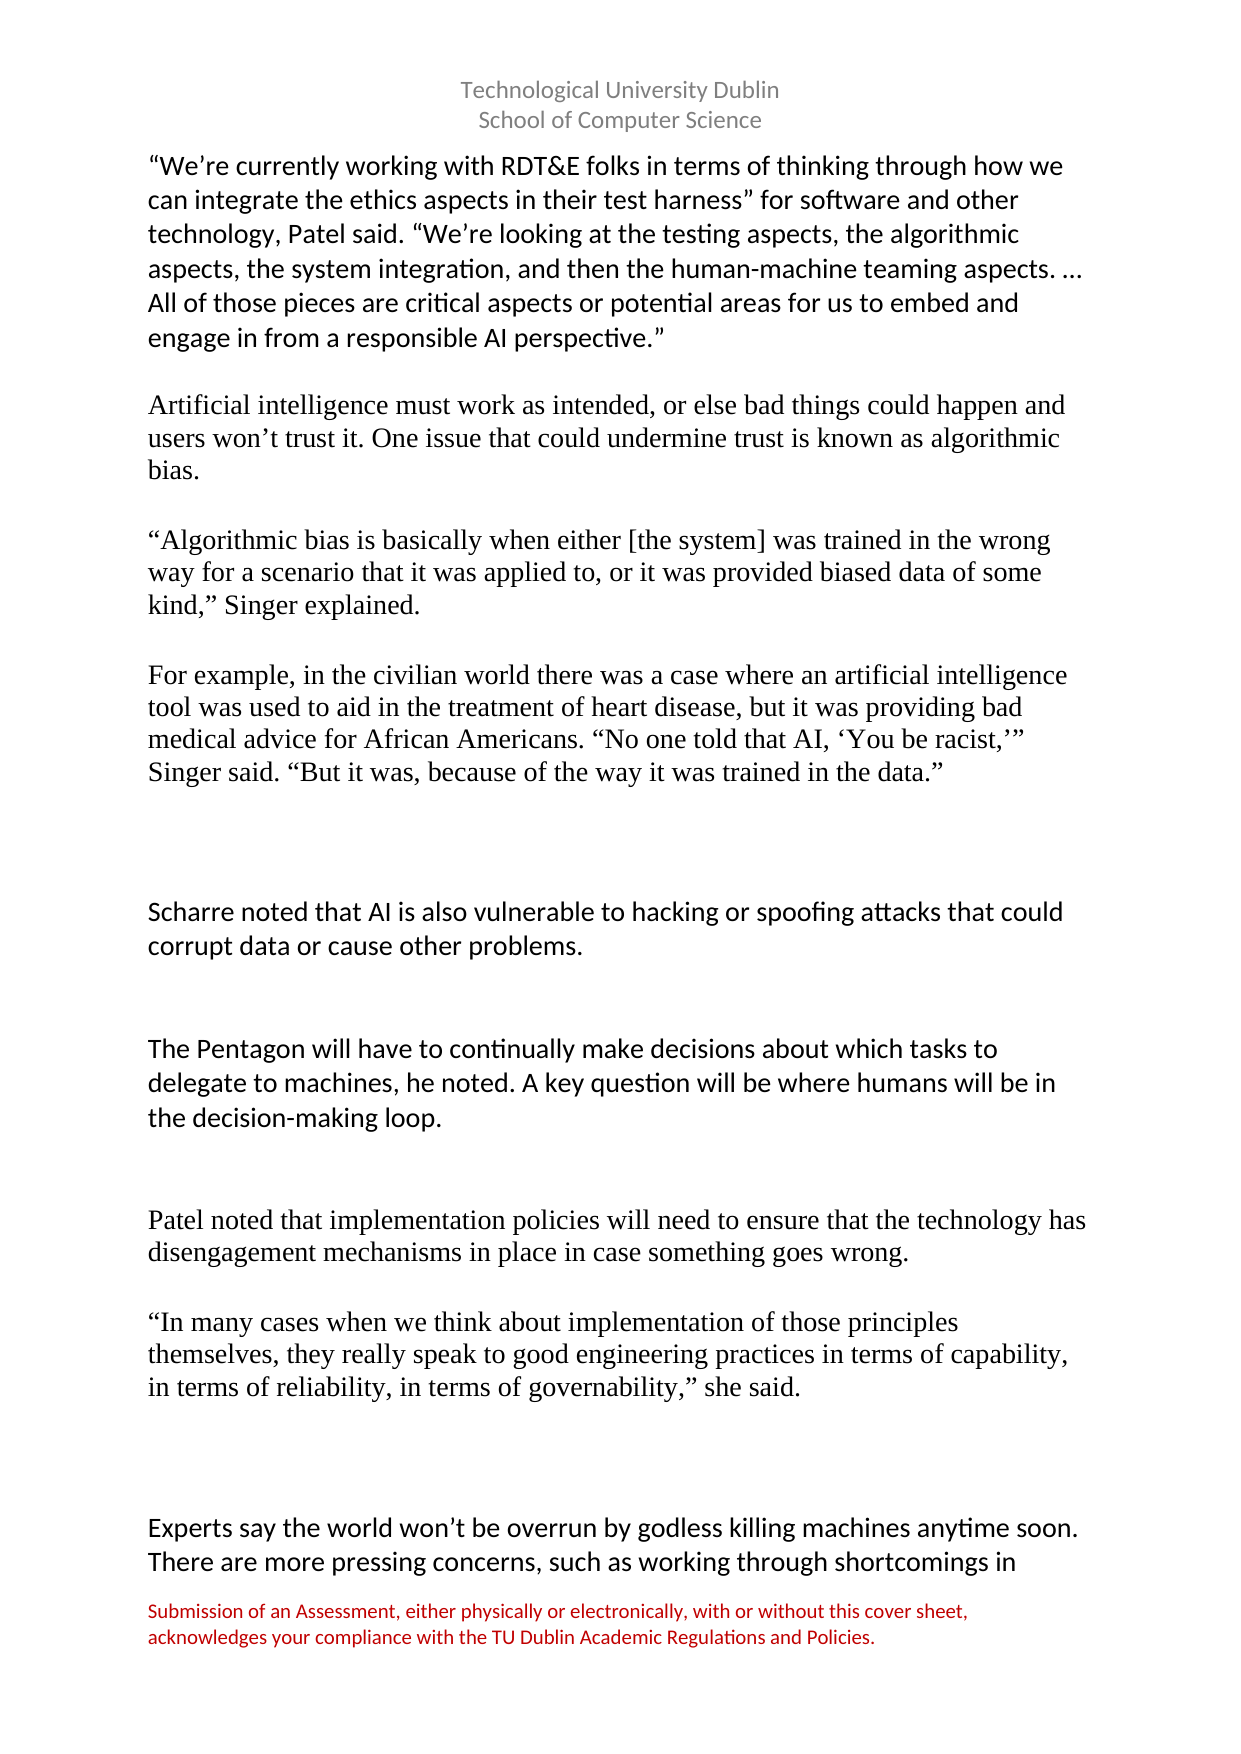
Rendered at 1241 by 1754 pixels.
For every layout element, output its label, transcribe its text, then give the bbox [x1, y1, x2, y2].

text “In many cases when we think about implementation of those principles themselves, they really speak to good engineering practices in terms of capability, in terms of reliability, in terms of governability,” she said. [148, 1305, 1092, 1402]
text Patel noted that implementation policies will need to ensure that the technology has disengagement mechanisms in place in case something goes wrong. [148, 1203, 1092, 1268]
text Artificial intelligence must work as intended, or else bad things could happen and users won’t trust it. One issue that could undermine trust is known as algorithmic bias. [148, 388, 1092, 486]
text “Algorithmic bias is basically when either [the system] was trained in the wrong way for a scenario that it was applied to, or it was provided biased data of some kind,” Singer explained. [148, 523, 1092, 620]
text For example, in the civilian world there was a case where an artificial intelligence tool was used to aid in the treatment of heart disease, but it was providing bad medical advice for African Americans. “No one told that AI, ‘You be racist,’” Singer said. “But it was, because of the way it was trained in the data.” [148, 658, 1092, 787]
text Scharre noted that AI is also vulnerable to hacking or spoofing attacks that could corrupt data or cause other problems. [148, 893, 1092, 962]
text The Pentagon will have to continually make decisions about which tasks to delegate to machines, he noted. A key question will be where humans will be in the decision-making loop. [443, 1031, 1092, 1134]
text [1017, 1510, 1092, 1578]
